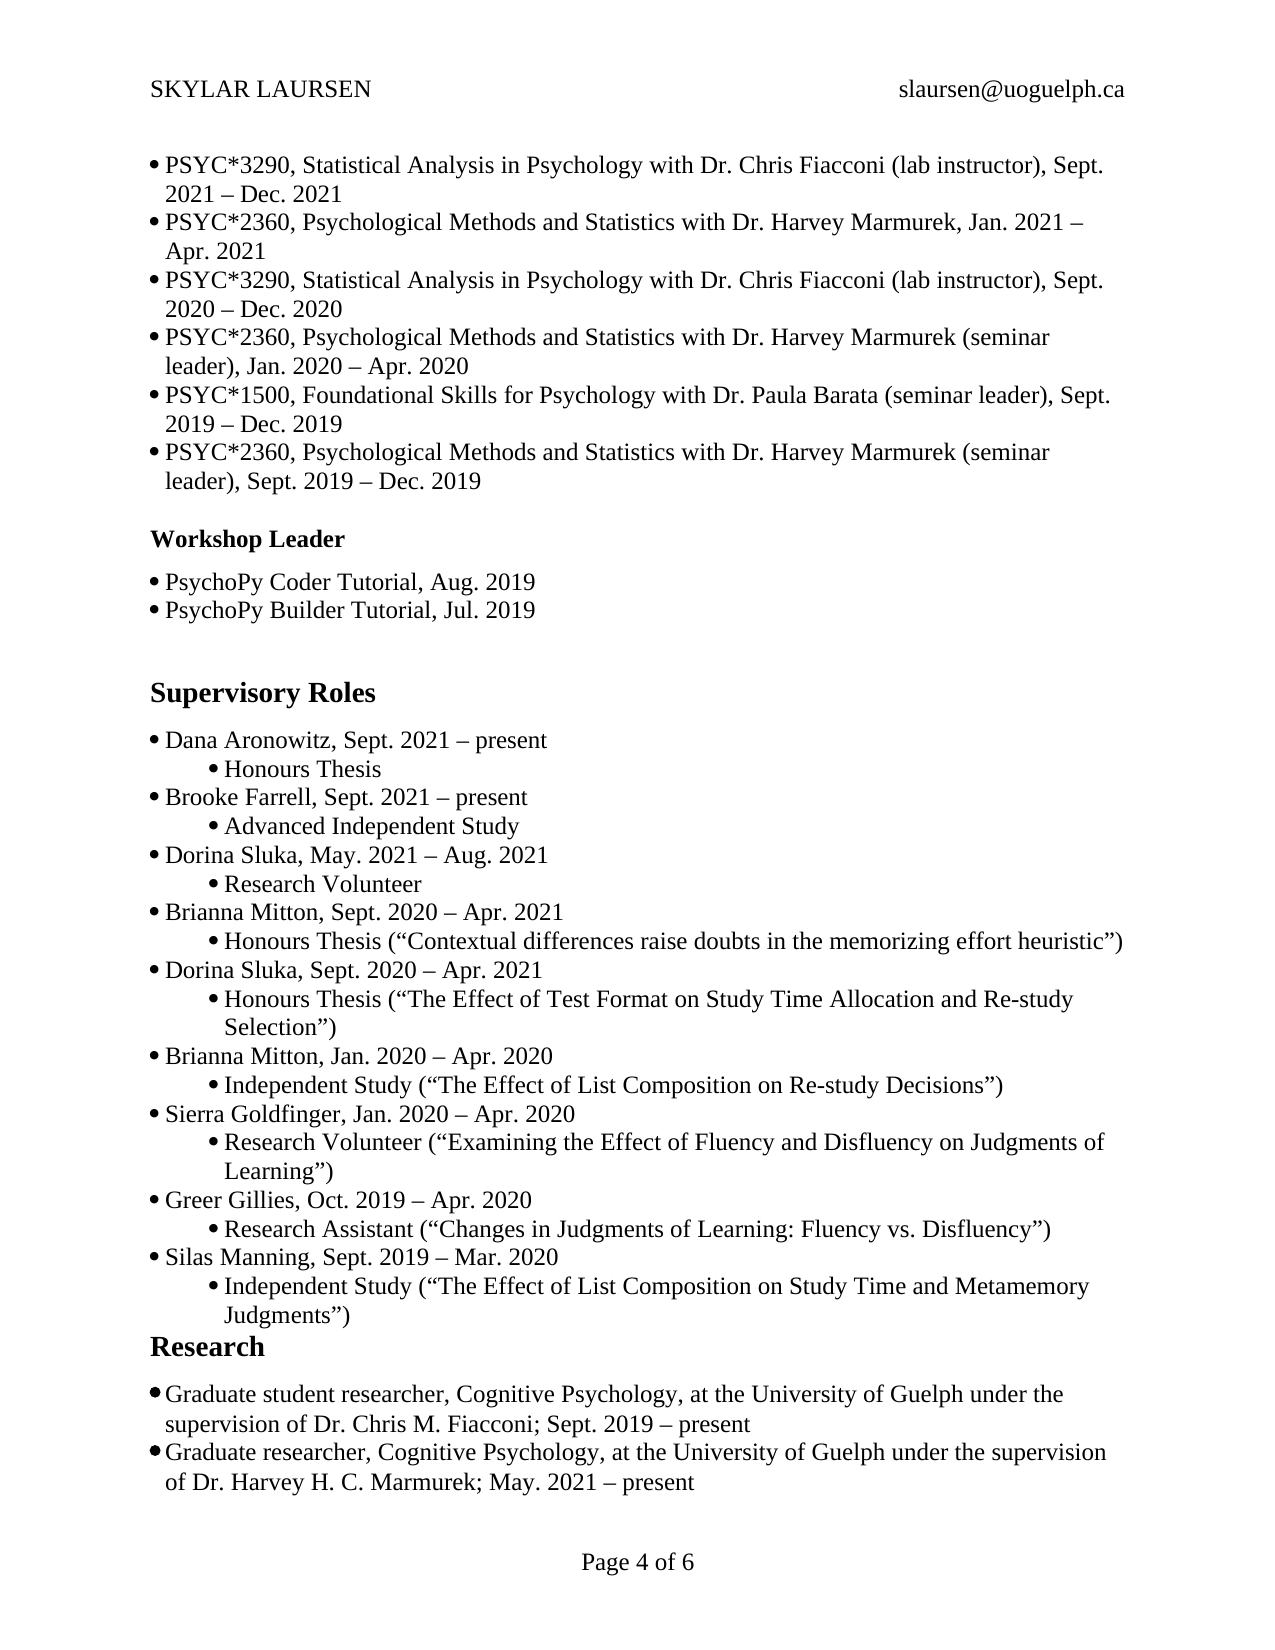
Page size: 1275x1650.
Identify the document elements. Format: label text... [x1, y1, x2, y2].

list Brianna Mitton, Sept. 2020 – Apr. 2021 [150, 897, 1125, 926]
list PSYC*2360, Psychological Methods and Statistics with Dr. Harvey Marmurek (seminar leader), Sept. 2019 – Dec. 2019 [150, 437, 1125, 495]
list Dana Aronowitz, Sept. 2021 – present [150, 725, 1125, 754]
list Independent Study (“The Effect of List Composition on Study Time and Metamemory Judgments”) [209, 1271, 1125, 1329]
text Supervisory Roles [150, 675, 1125, 708]
list PSYC*3290, Statistical Analysis in Psychology with Dr. Chris Fiacconi (lab instructor), Sept. 2020 – Dec. 2020 [150, 265, 1125, 322]
list Honours Thesis (“Contextual differences raise doubts in the memorizing effort heuristic”) [209, 926, 1125, 955]
list Greer Gillies, Oct. 2019 – Apr. 2020 [150, 1185, 1125, 1214]
list Research Assistant (“Changes in Judgments of Learning: Fluency vs. Disfluency”) [209, 1214, 1125, 1242]
list PSYC*1500, Foundational Skills for Psychology with Dr. Paula Barata (seminar leader), Sept. 2019 – Dec. 2019 [150, 380, 1125, 437]
list PSYC*2360, Psychological Methods and Statistics with Dr. Harvey Marmurek, Jan. 2021 – Apr. 2021 [150, 207, 1125, 265]
list PsychoPy Coder Tutorial, Aug. 2019 [150, 567, 1125, 596]
text Research [150, 1329, 1125, 1362]
list Independent Study (“The Effect of List Composition on Re-study Decisions”) [209, 1070, 1125, 1099]
list Advanced Independent Study [209, 811, 1125, 840]
list PSYC*2360, Psychological Methods and Statistics with Dr. Harvey Marmurek (seminar leader), Jan. 2020 – Apr. 2020 [150, 322, 1125, 380]
list Dorina Sluka, Sept. 2020 – Apr. 2021 [150, 955, 1125, 984]
list Research Volunteer (“Examining the Effect of Fluency and Disfluency on Judgments of Learning”) [209, 1127, 1125, 1185]
list Graduate student researcher, Cognitive Psychology, at the University of Guelph under the supervision of Dr. Chris M. Fiacconi; Sept. 2019 – present [150, 1379, 1125, 1437]
list PSYC*3290, Statistical Analysis in Psychology with Dr. Chris Fiacconi (lab instructor), Sept. 2021 – Dec. 2021 [150, 150, 1125, 207]
list Brianna Mitton, Jan. 2020 – Apr. 2020 [150, 1041, 1125, 1070]
list PsychoPy Builder Tutorial, Jul. 2019 [150, 596, 1125, 624]
list Graduate researcher, Cognitive Psychology, at the University of Guelph under the supervision of Dr. Harvey H. C. Marmurek; May. 2021 – present [150, 1437, 1125, 1496]
list Sierra Goldfinger, Jan. 2020 – Apr. 2020 [150, 1099, 1125, 1127]
list Dorina Sluka, May. 2021 – Aug. 2021 [150, 840, 1125, 869]
list Honours Thesis [209, 754, 1125, 782]
list Research Volunteer [209, 869, 1125, 897]
list Silas Manning, Sept. 2019 – Mar. 2020 [150, 1242, 1125, 1271]
list Brooke Farrell, Sept. 2021 – present [150, 782, 1125, 811]
text Workshop Leader [150, 524, 1125, 552]
list Honours Thesis (“The Effect of Test Format on Study Time Allocation and Re-study Selection”) [209, 984, 1125, 1041]
